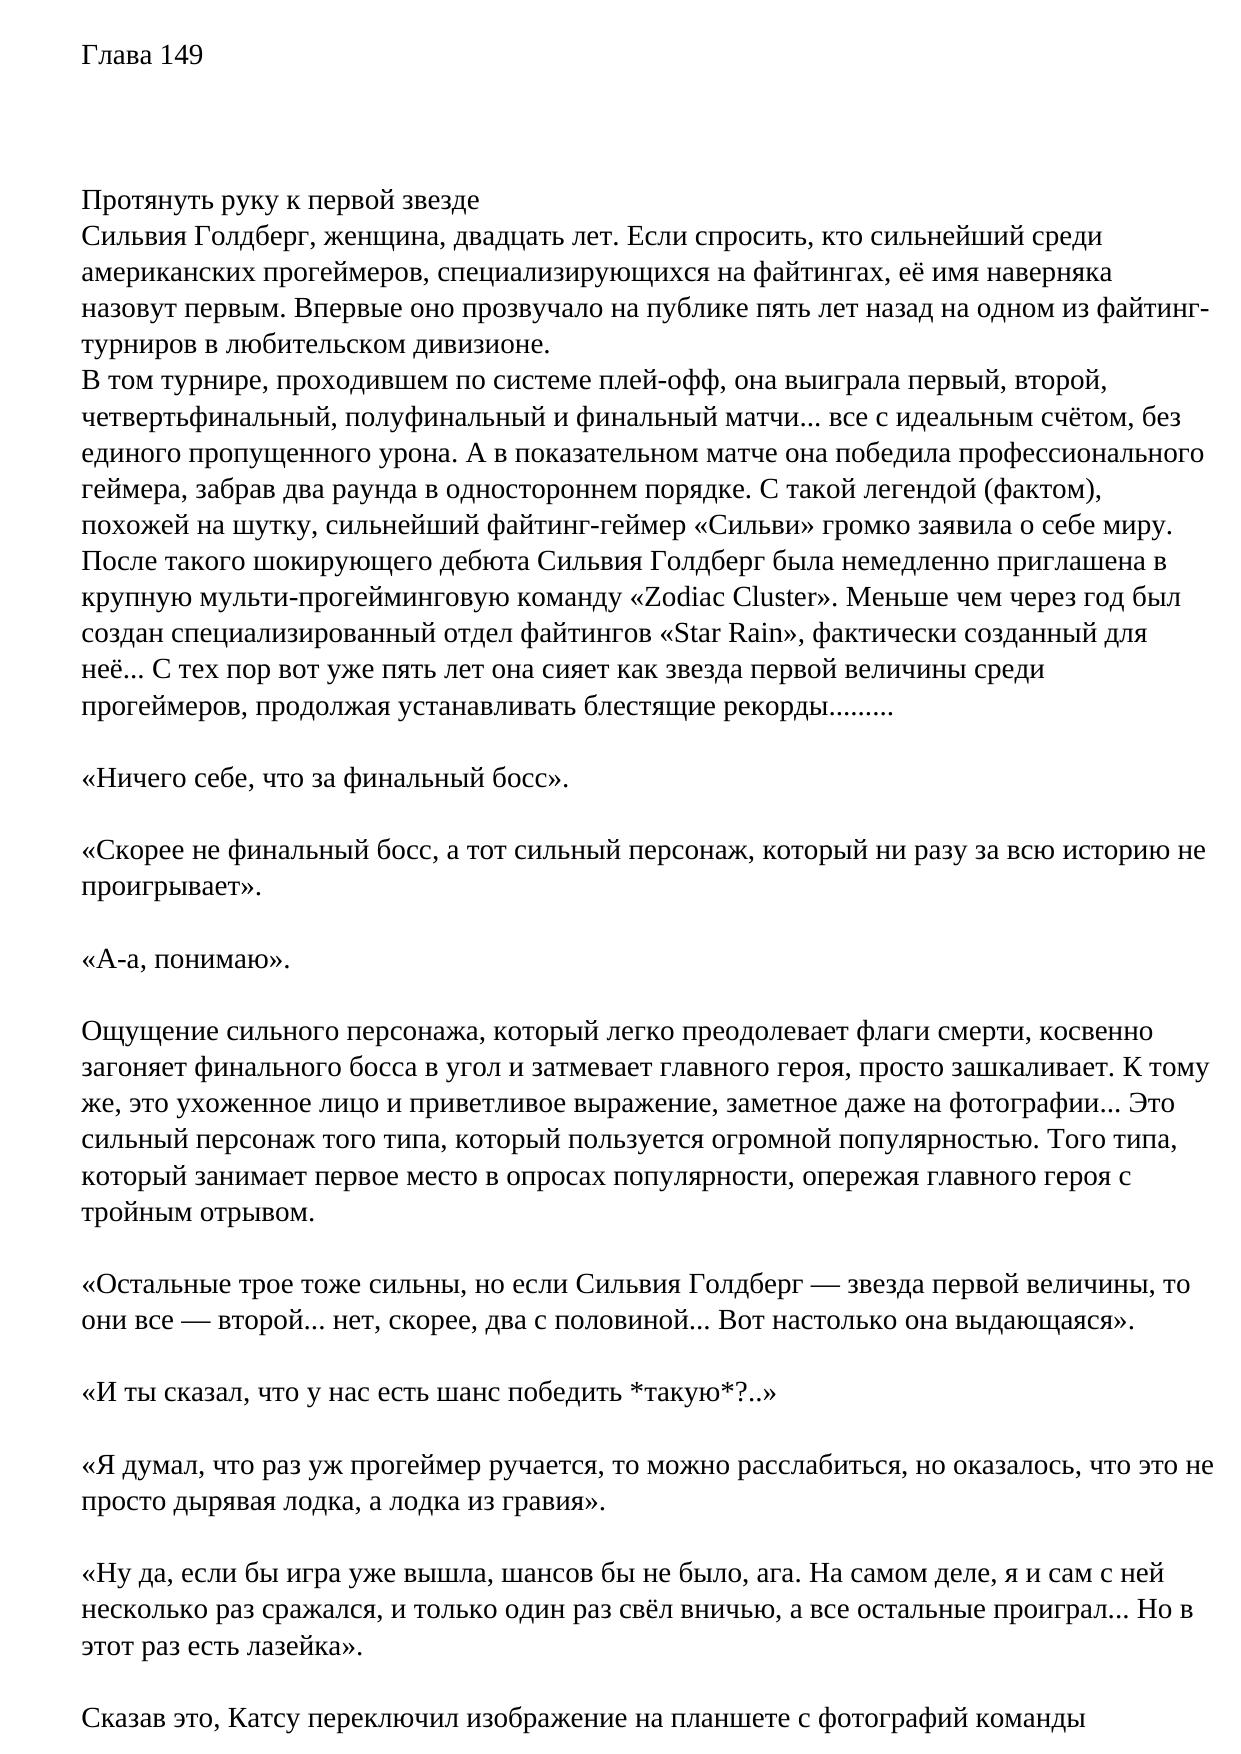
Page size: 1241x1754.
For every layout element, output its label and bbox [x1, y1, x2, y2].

text [81, 37, 1215, 1733]
